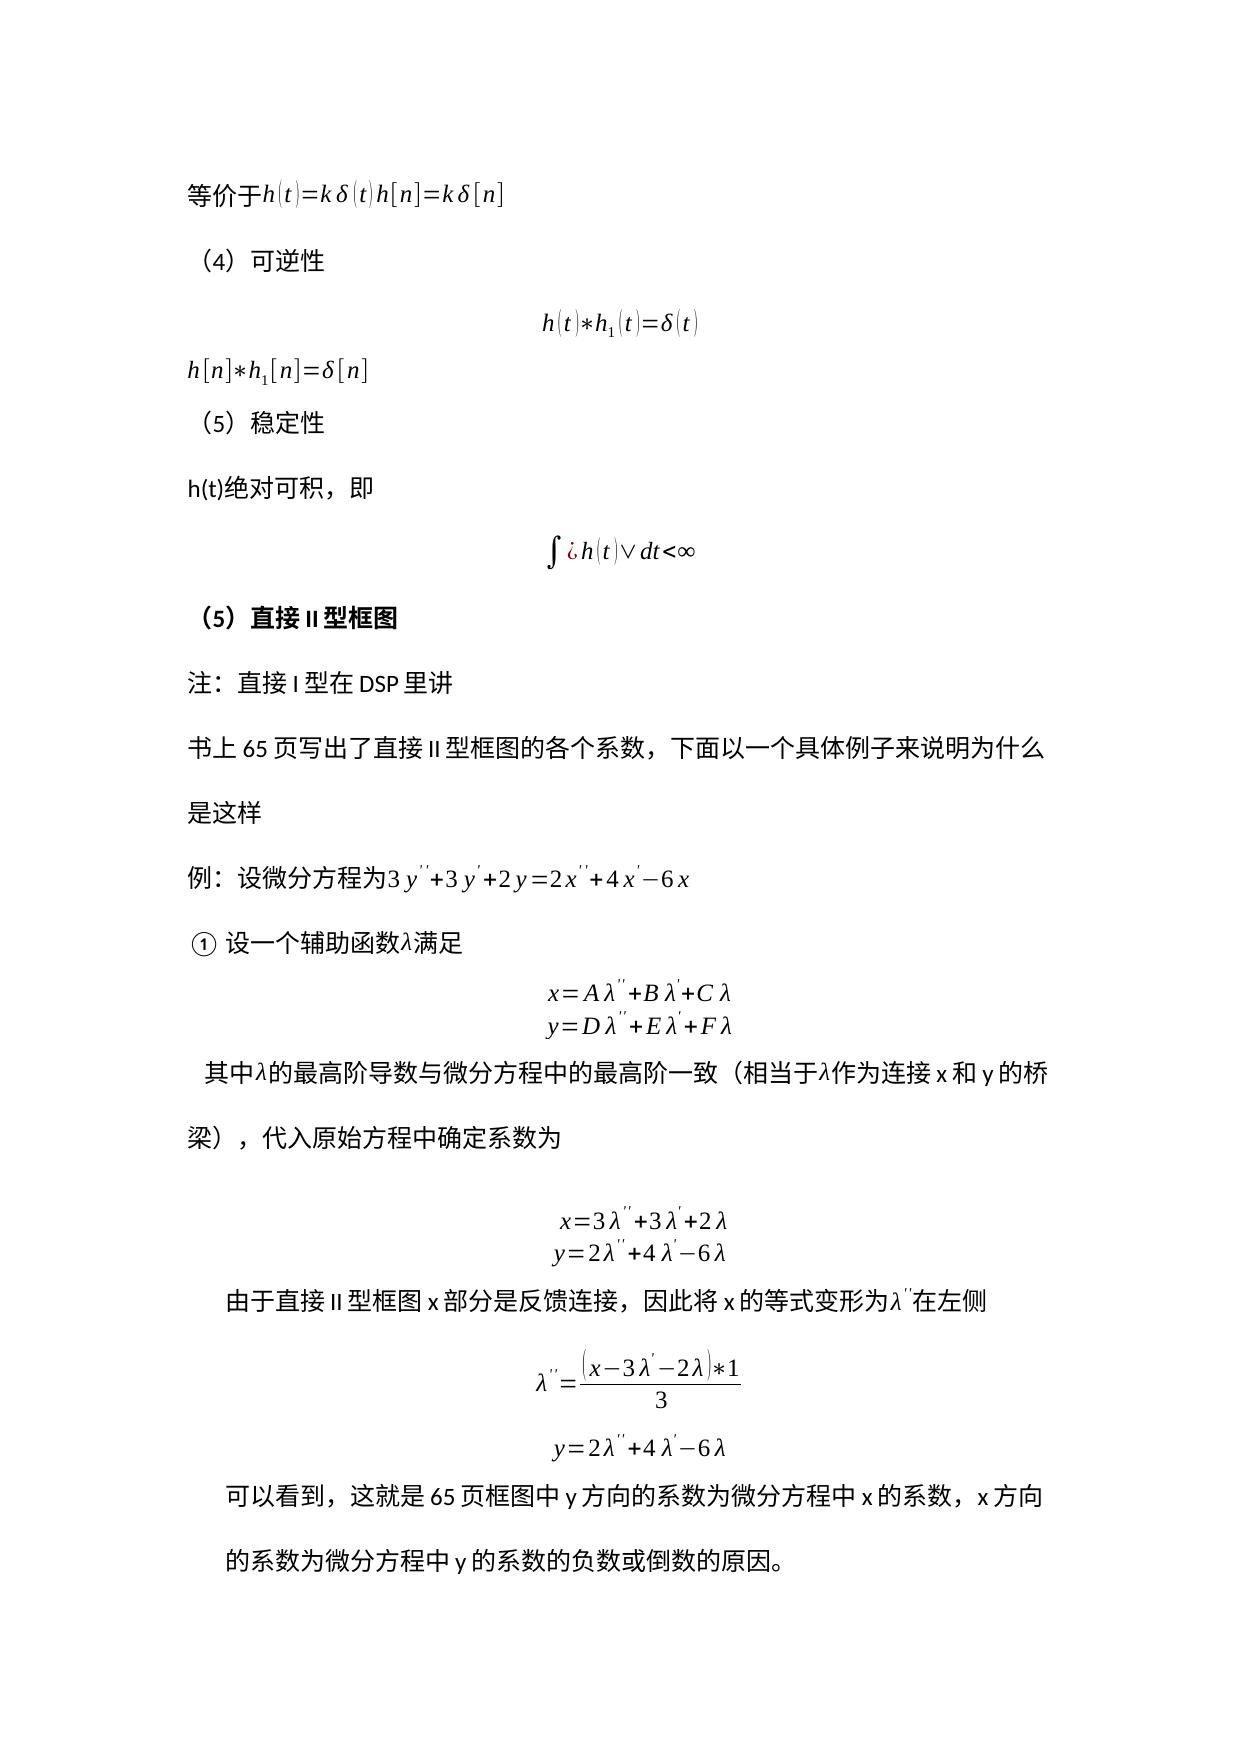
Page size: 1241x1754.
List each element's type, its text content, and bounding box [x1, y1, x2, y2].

text （4）可逆性 [187, 227, 1053, 292]
list 设一个辅助函数满足 [187, 909, 1053, 974]
text 等价于 [187, 162, 1053, 227]
text （5）直接II型框图 [187, 584, 1053, 649]
text 注：直接I型在DSP里讲 [187, 649, 1053, 714]
text 其中的最高阶导数与微分方程中的最高阶一致（相当于作为连接x和y的桥梁），代入原始方程中确定系数为 [187, 1039, 1053, 1169]
text 书上65页写出了直接II型框图的各个系数，下面以一个具体例子来说明为什么是这样 [187, 714, 1053, 844]
text （5）稳定性 [187, 389, 1053, 454]
list 可以看到，这就是65页框图中y方向的系数为微分方程中x的系数，x方向的系数为微分方程中y的系数的负数或倒数的原因。 [225, 1462, 1053, 1592]
list 由于直接II型框图x部分是反馈连接，因此将x的等式变形为在左侧 [225, 1267, 1053, 1332]
text 例：设微分方程为 [187, 844, 1053, 909]
text h(t)绝对可积，即 [187, 454, 1053, 519]
